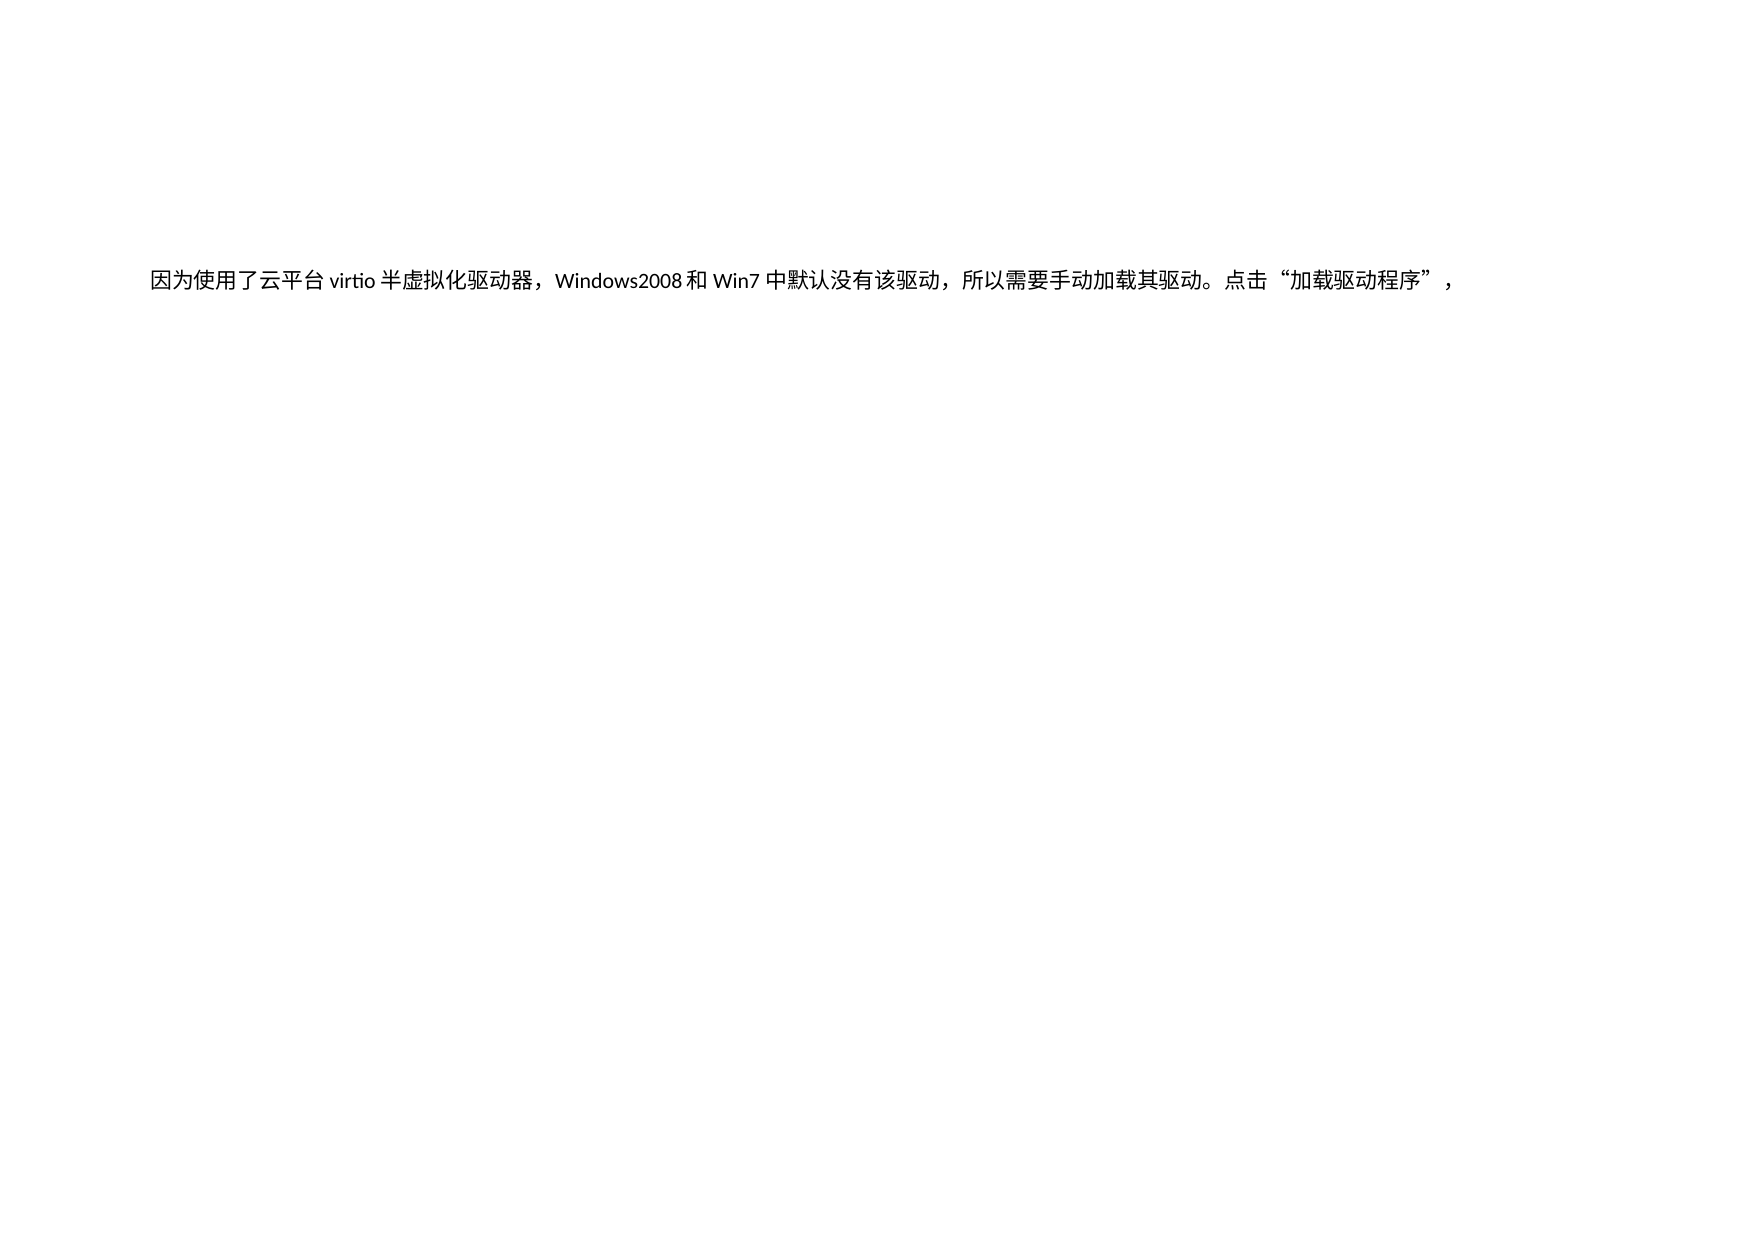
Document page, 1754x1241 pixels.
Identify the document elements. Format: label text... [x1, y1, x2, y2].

text 因为使用了云平台virtio半虚拟化驱动器，Windows2008和Win7 中默认没有该驱动，所以需要手动加载其驱动。点击“加载驱动程序”， [150, 263, 1604, 295]
